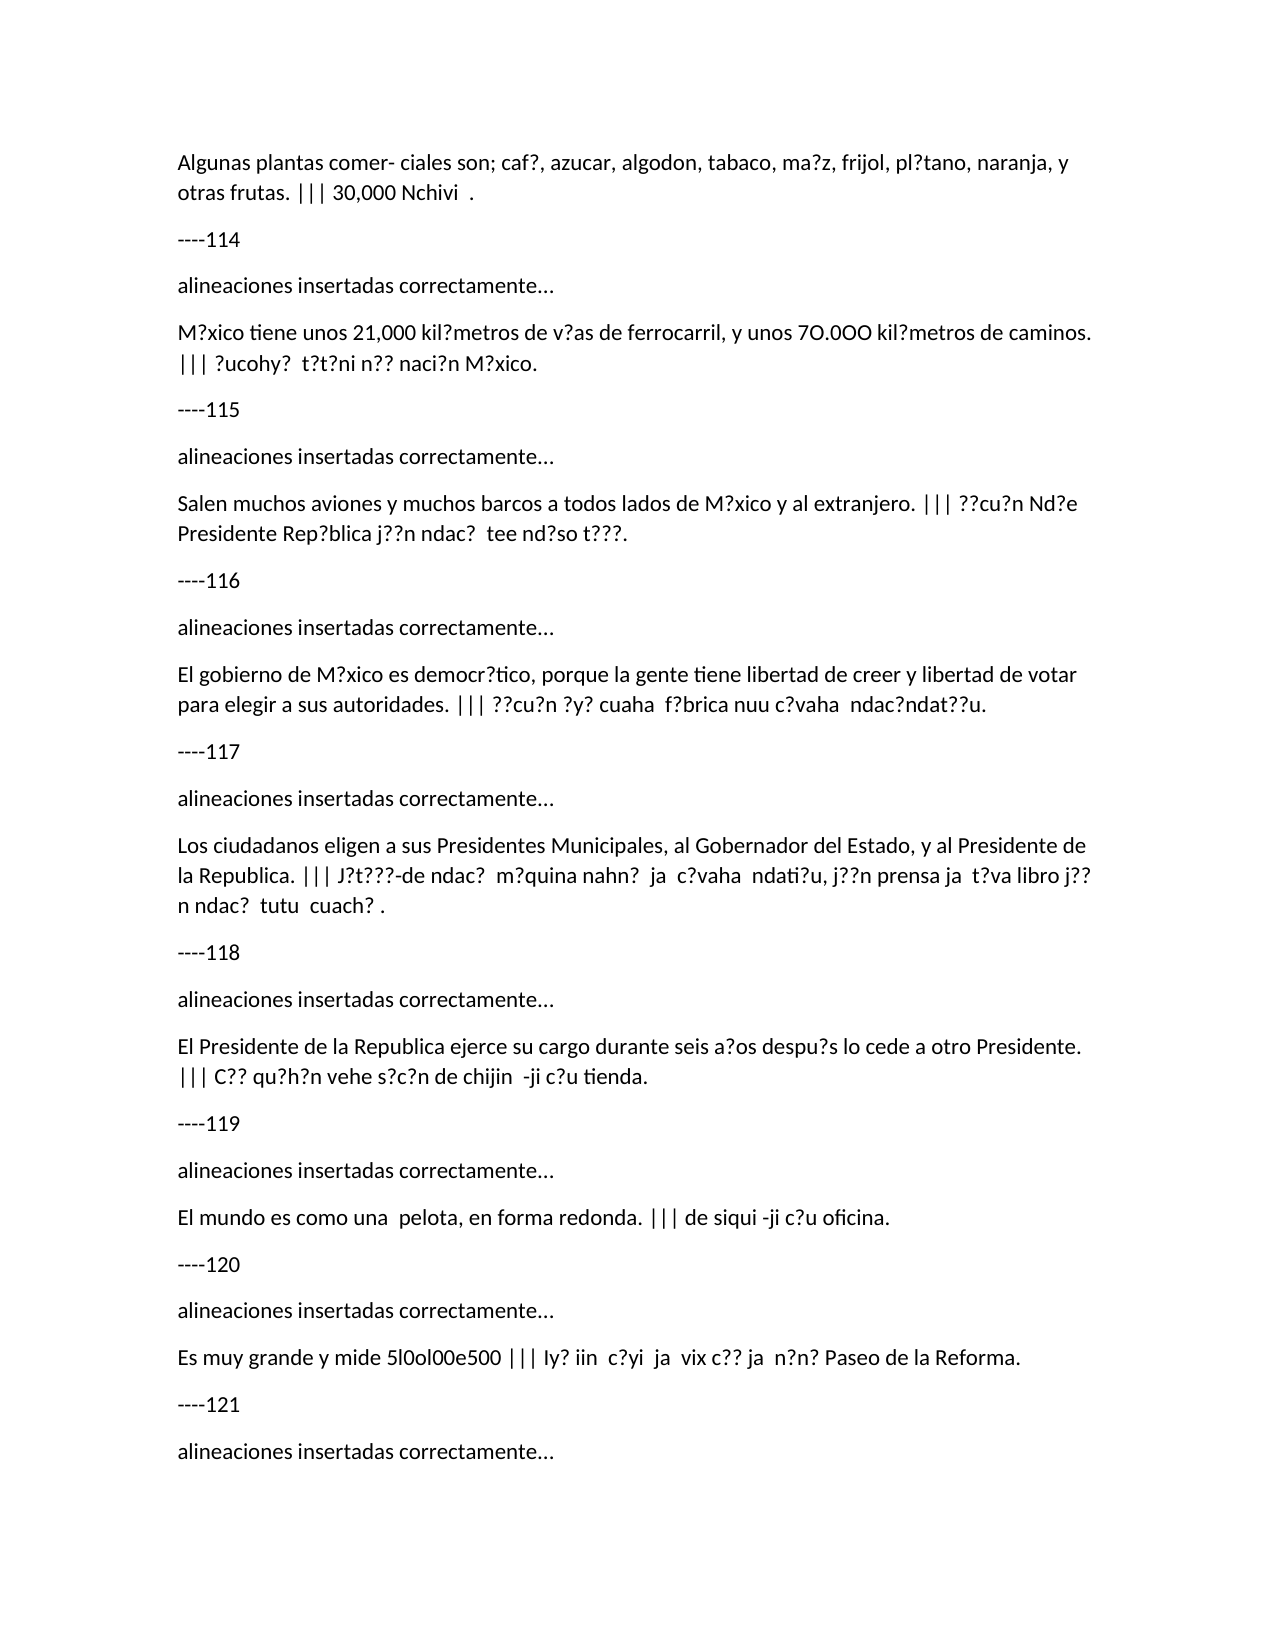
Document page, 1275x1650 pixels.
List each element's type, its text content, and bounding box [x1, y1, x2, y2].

text ----116 [177, 566, 1098, 594]
text alineaciones insertadas correctamente... [177, 613, 1098, 641]
text ----121 [177, 1390, 1098, 1418]
text El mundo es como una pelota, en forma redonda. ||| de siqui -ji c?u oficina. [177, 1203, 1098, 1231]
text alineaciones insertadas correctamente... [177, 1156, 1098, 1184]
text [177, 1437, 1098, 1465]
text Salen muchos aviones y muchos barcos a todos lados de M?xico y al extranjero. ||| ??cu?n Nd?e Presidente Rep?blica j??n ndac? tee nd?so t???. [177, 489, 1098, 547]
text El gobierno de M?xico es democr?tico, porque la gente tiene libertad de creer y libertad de votar para elegir a sus autoridades. ||| ??cu?n ?y? cuaha f?brica nuu c?vaha ndac?ndat??u. [177, 660, 1098, 718]
text ----119 [177, 1109, 1098, 1137]
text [177, 1297, 1098, 1324]
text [177, 272, 1098, 299]
text M?xico tiene unos 21,000 kil?metros de v?as de ferrocarril, y unos 7O.0OO kil?metros de caminos. ||| ?ucohy? t?t?ni n?? naci?n M?xico. [177, 318, 1098, 377]
text alineaciones insertadas correctamente... [177, 442, 1098, 470]
text ----118 [177, 938, 1098, 966]
text ----115 [177, 396, 1098, 423]
text Es muy grande y mide 5l0ol00e500 ||| Iy? iin c?yi ja vix c?? ja n?n? Paseo de la Reforma. [177, 1343, 1098, 1371]
text ----114 [177, 225, 1098, 253]
text alineaciones insertadas correctamente... [177, 985, 1098, 1013]
text Algunas plantas comer- ciales son; caf?, azucar, algodon, tabaco, ma?z, frijol, pl?tano, naranja, y otras frutas. ||| 30,000 Nchivi . [177, 148, 1098, 206]
text Los ciudadanos eligen a sus Presidentes Municipales, al Gobernador del Estado, y al Presidente de la Republica. ||| J?t???-de ndac? m?quina nahn? ja c?vaha ndati?u, j??n prensa ja t?va libro j??n ndac? tutu cuach? . [177, 831, 1098, 919]
text alineaciones insertadas correctamente... [177, 784, 1098, 812]
text ----120 [177, 1250, 1098, 1278]
text El Presidente de la Republica ejerce su cargo durante seis a?os despu?s lo cede a otro Presidente. ||| C?? qu?h?n vehe s?c?n de chijin -ji c?u tienda. [177, 1032, 1098, 1090]
text ----117 [177, 737, 1098, 765]
